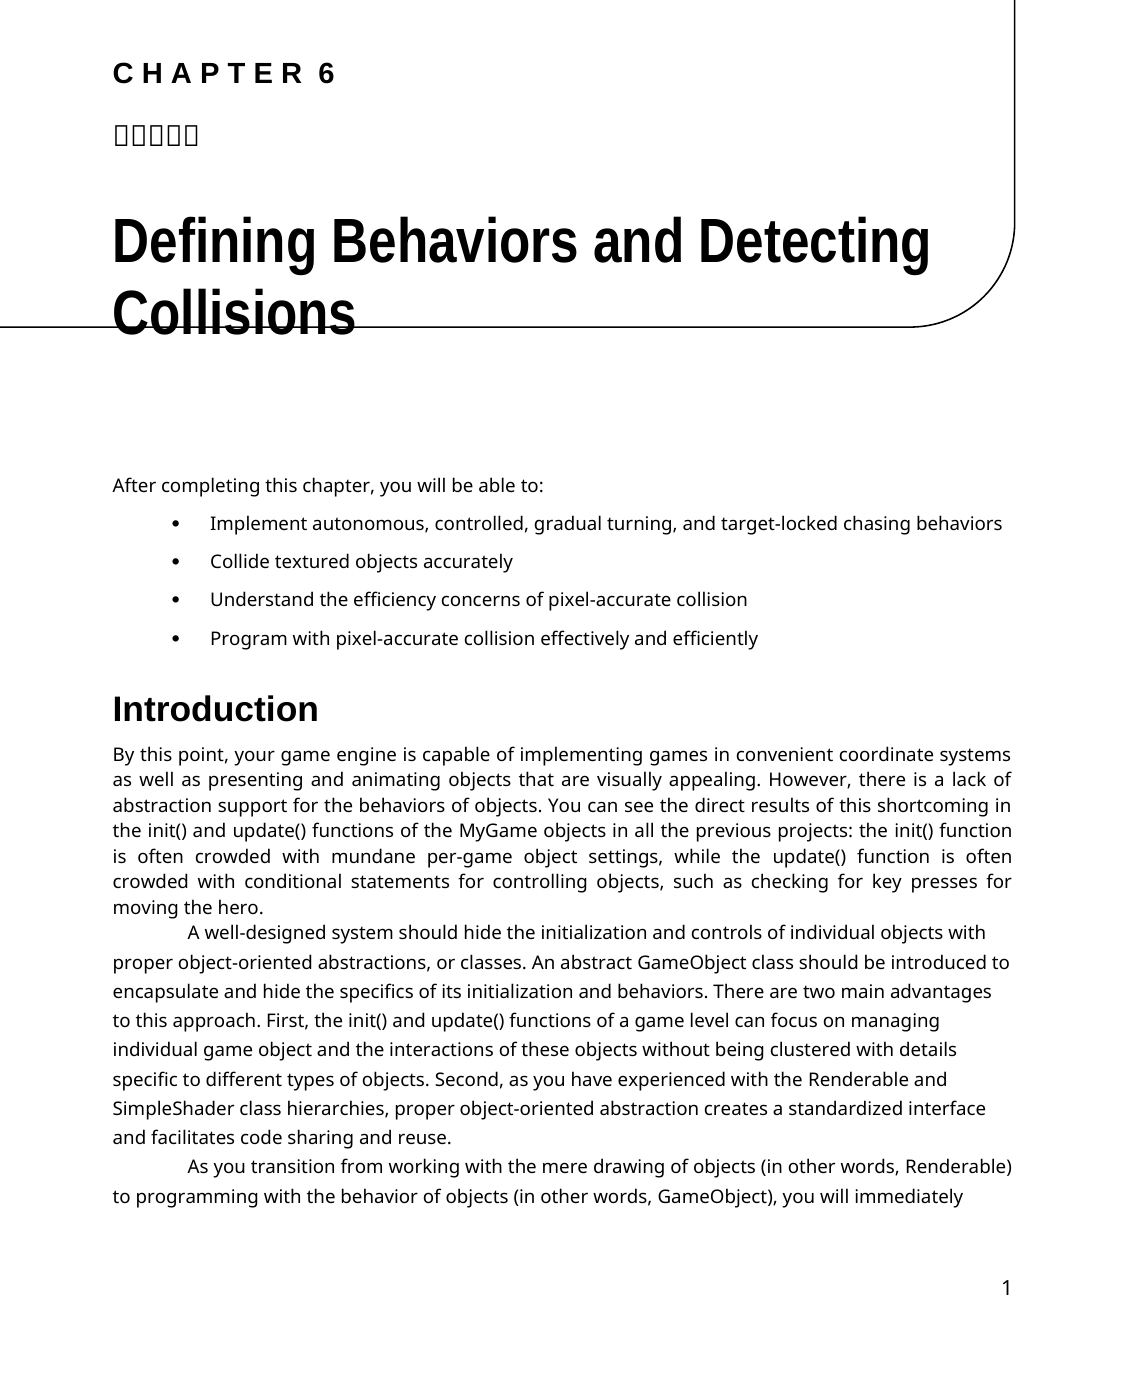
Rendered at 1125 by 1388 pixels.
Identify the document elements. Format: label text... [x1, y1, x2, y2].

subtitle Introduction [112, 688, 1012, 728]
text A well-designed system should hide the initialization and controls of individual objects with proper object-oriented abstractions, or classes. An abstract GameObject class should be introduced to encapsulate and hide the specifics of its initialization and behaviors. There are two main advantages to this approach. First, the init() and update() functions of a game level can focus on managing individual game object and the interactions of these objects without being clustered with details specific to different types of objects. Second, as you have experienced with the Renderable and SimpleShader class hierarchies, proper object-oriented abstraction creates a standardized interface and facilitates code sharing and reuse. [112, 920, 1012, 1150]
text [112, 1154, 1012, 1209]
title Defining Behaviors and Detecting Collisions [112, 204, 1012, 348]
text Understand the efficiency concerns of pixel-accurate collision [172, 587, 1012, 612]
text By this point, your game engine is capable of implementing games in convenient coordinate systems as well as presenting and animating objects that are visually appealing. However, there is a lack of abstraction support for the behaviors of objects. You can see the direct results of this shortcoming in the init() and update() functions of the MyGame objects in all the previous projects: the init() function is often crowded with mundane per-game object settings, while the update() function is often crowded with conditional statements for controlling objects, such as checking for key presses for moving the hero. [112, 741, 1012, 920]
text Collide textured objects accurately [172, 549, 1012, 574]
text Implement autonomous, controlled, gradual turning, and target-locked chasing behaviors [172, 511, 1012, 536]
text Program with pixel-accurate collision effectively and efficiently [172, 625, 1012, 650]
text After completing this chapter, you will be able to: [112, 473, 1012, 498]
